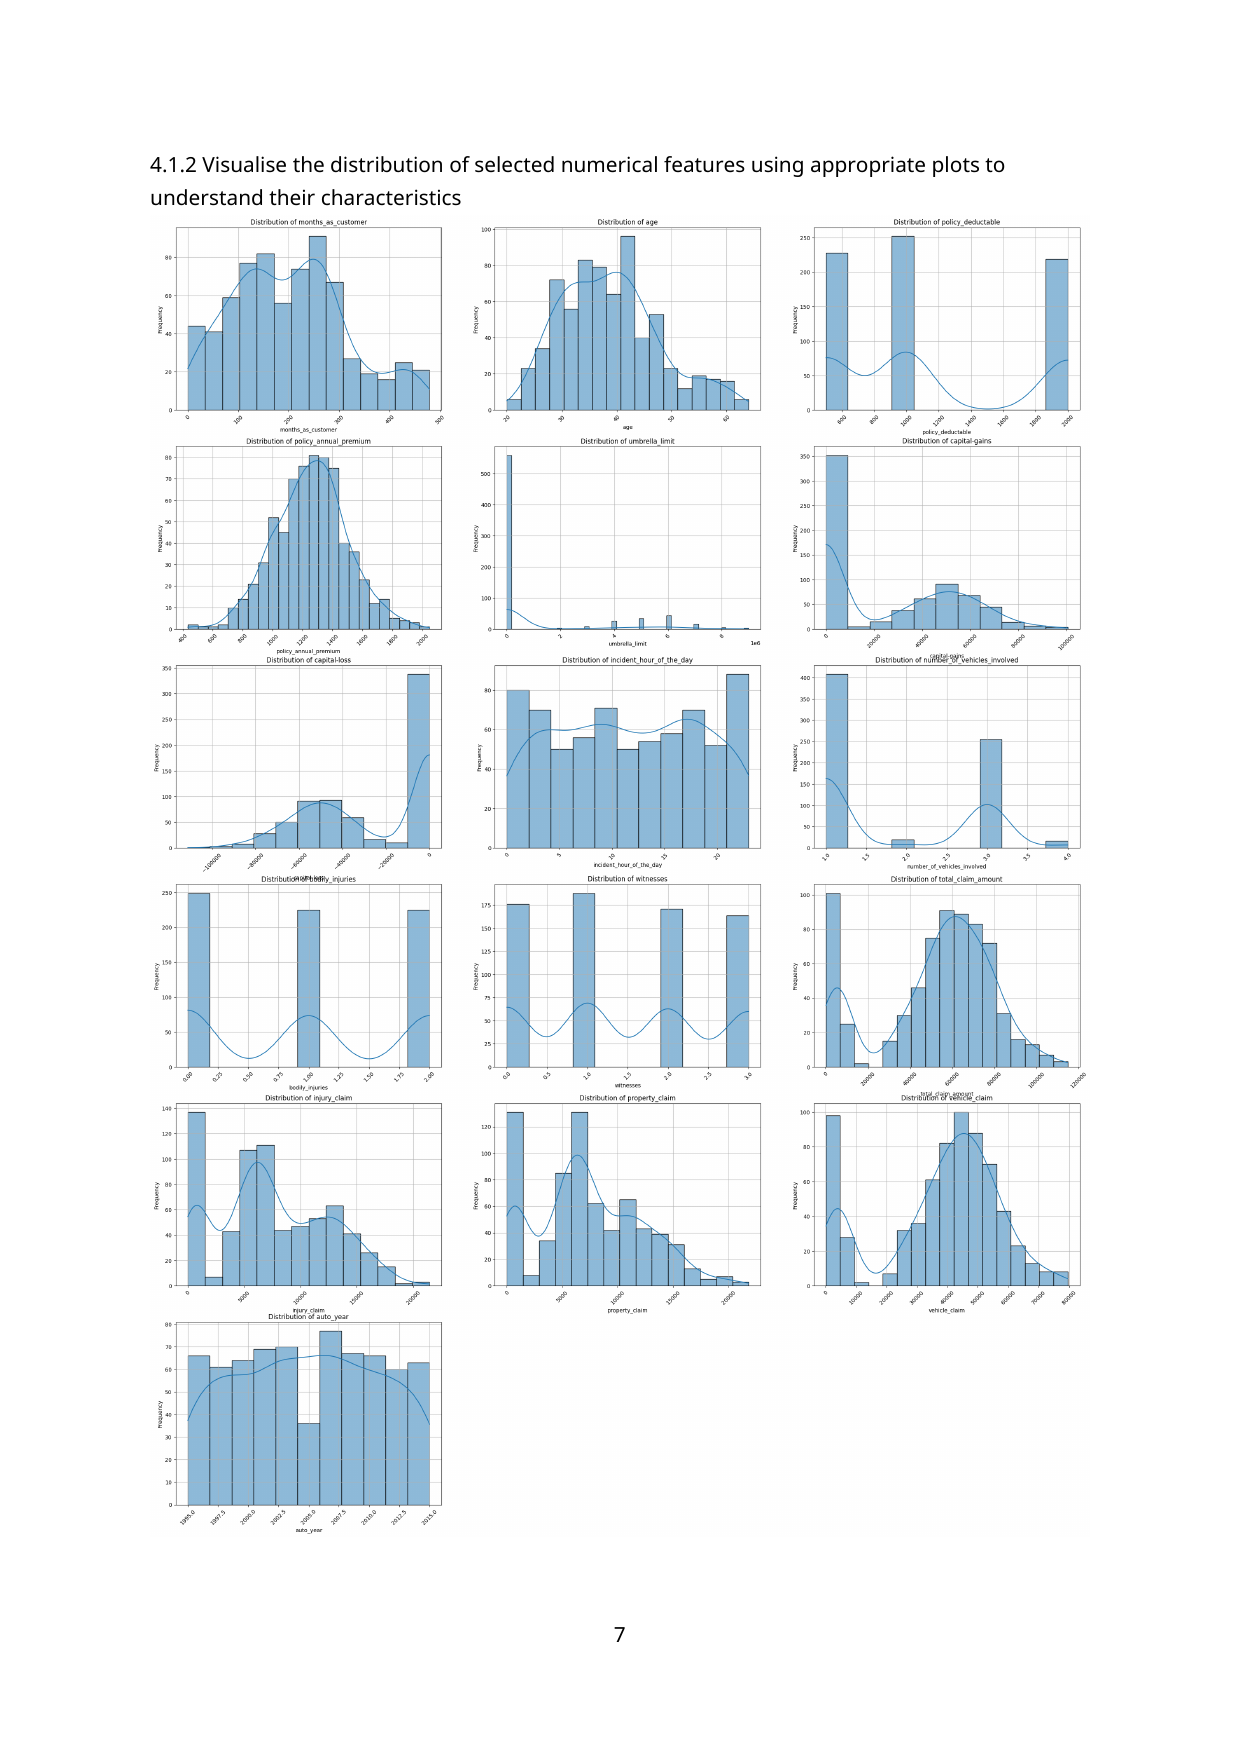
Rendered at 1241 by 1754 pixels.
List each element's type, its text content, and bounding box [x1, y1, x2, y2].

picture [150, 215, 1091, 1537]
text 4.1.2 Visualise the distribution of selected numerical features using appropriate plots to understand their characteristics [150, 150, 1090, 215]
